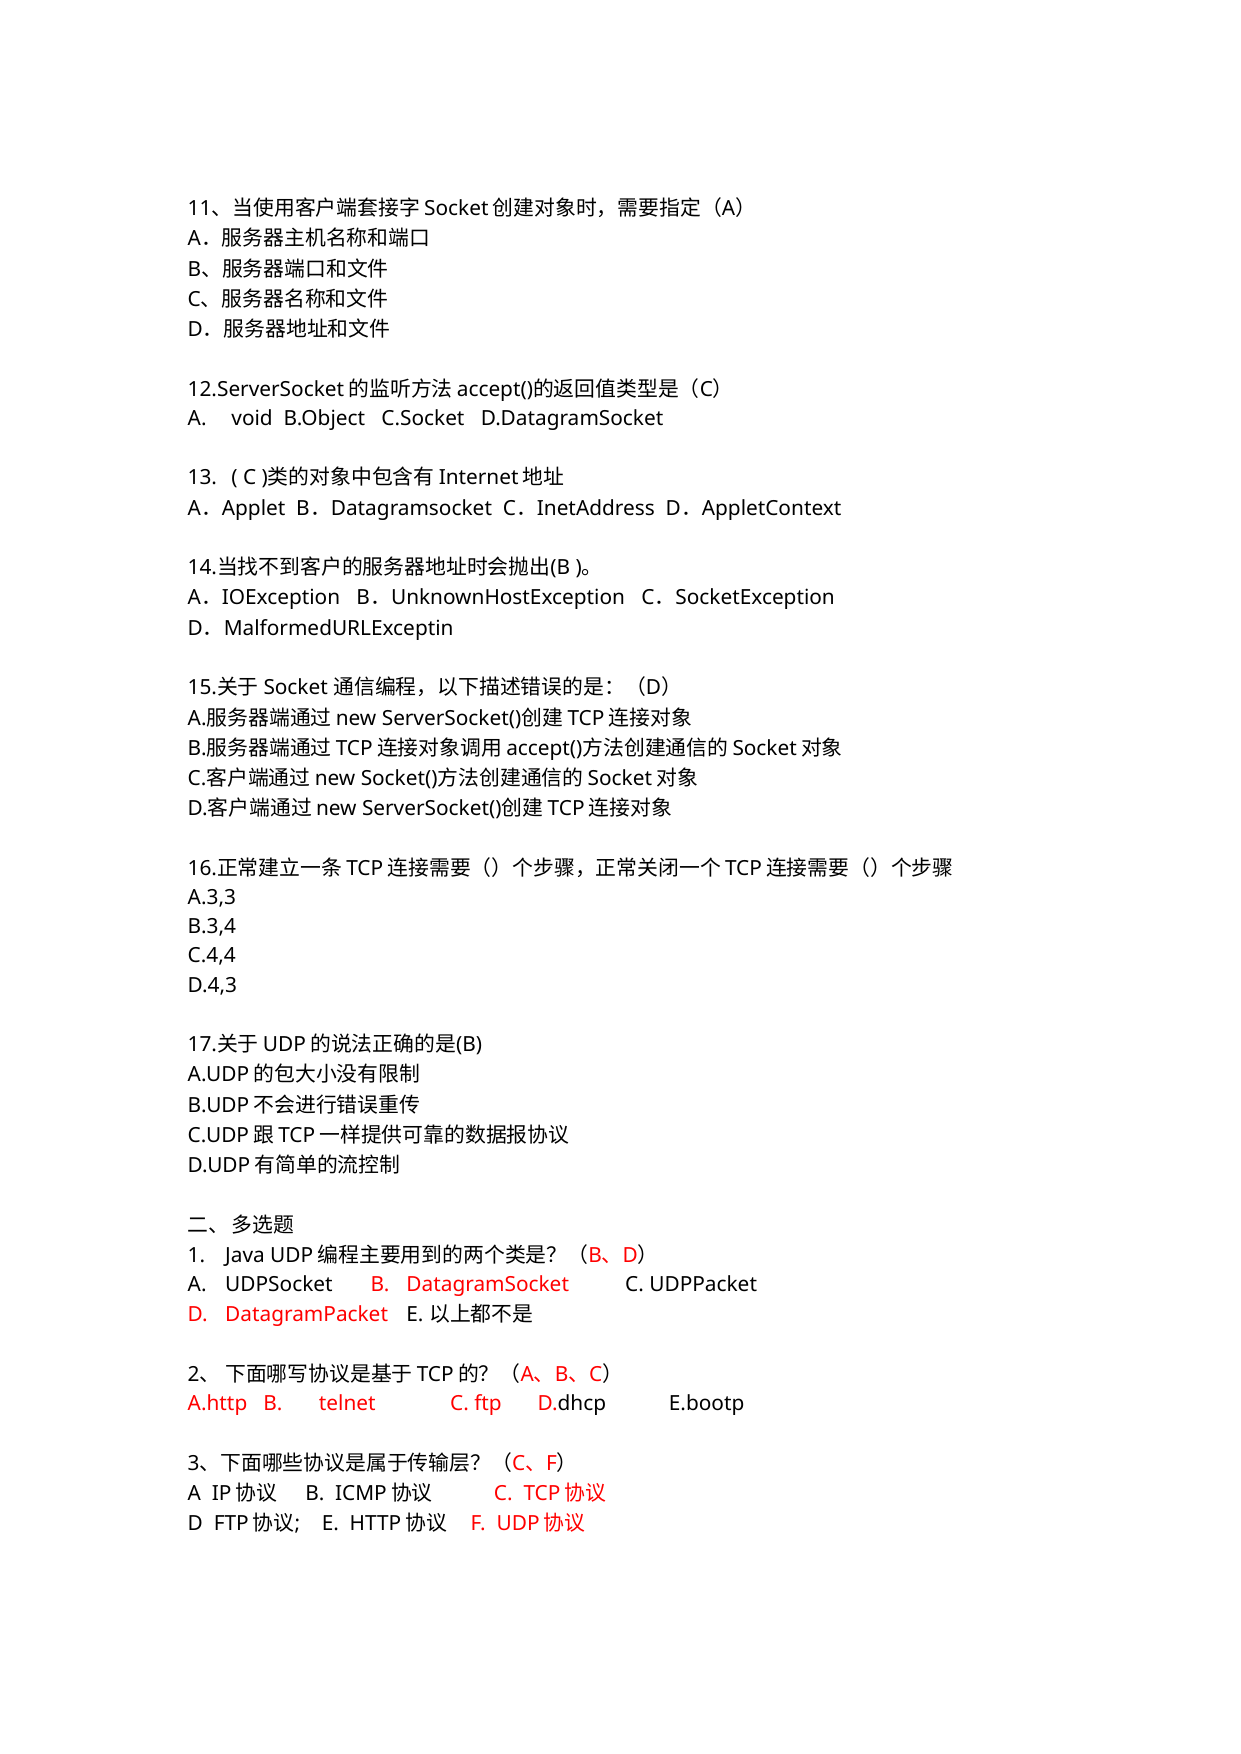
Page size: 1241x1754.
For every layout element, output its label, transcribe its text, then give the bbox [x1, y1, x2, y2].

list 多选题 [187, 1208, 1053, 1238]
list DatagramPacket E. 以上都不是 [187, 1298, 1053, 1328]
text A．服务器主机名称和端口 [187, 221, 1053, 252]
text B.UDP不会进行错误重传 [187, 1088, 1053, 1118]
text 16.正常建立一条TCP连接需要（）个步骤，正常关闭一个TCP连接需要（）个步骤 [187, 851, 1053, 881]
text 14.当找不到客户的服务器地址时会抛出(B )。 [187, 550, 1053, 581]
text B.服务器端通过TCP连接对象调用accept()方法创建通信的Socket对象 [187, 731, 1053, 761]
list UDPSocket B. DatagramSocket C. UDPPacket [187, 1268, 1053, 1298]
list 下面哪写协议是基于TCP的？（A、B、C） [187, 1357, 1053, 1387]
list A IP协议 B. ICMP协议 C. TCP协议 [187, 1476, 1053, 1506]
text 17.关于UDP的说法正确的是(B) [187, 1027, 1053, 1058]
list Java UDP编程主要用到的两个类是？（B、D） [187, 1238, 1053, 1268]
text A.3,3 [187, 881, 1053, 911]
text D.UDP有简单的流控制 [187, 1148, 1053, 1179]
text 11、当使用客户端套接字Socket创建对象时，需要指定（A） [187, 191, 1053, 221]
text B、服务器端口和文件 [187, 252, 1053, 282]
text C.UDP跟TCP一样提供可靠的数据报协议 [187, 1118, 1053, 1148]
text 13. ( C )类的对象中包含有Internet地址 [187, 461, 1053, 491]
text A.http B. telnet C. ftp D.dhcp E.bootp [187, 1387, 1053, 1417]
text A．IOException B．UnknownHostException C．SocketException [187, 581, 1053, 611]
text D.客户端通过new ServerSocket()创建TCP连接对象 [187, 792, 1053, 822]
text A.UDP的包大小没有限制 [187, 1058, 1053, 1088]
text D.4,3 [187, 969, 1053, 998]
text C.客户端通过new Socket()方法创建通信的Socket对象 [187, 761, 1053, 792]
text A．Applet B．Datagramsocket C．InetAddress D．AppletContext [187, 491, 1053, 521]
text D．MalformedURLExceptin [187, 611, 1053, 641]
list D FTP协议; E. HTTP协议 F. UDP协议 [187, 1506, 1053, 1537]
text 15.关于 Socket 通信编程，以下描述错误的是：（D） [187, 670, 1053, 701]
text 3、下面哪些协议是属于传输层？（C、F） [187, 1446, 1053, 1476]
text B.3,4 [187, 911, 1053, 940]
text C.4,4 [187, 940, 1053, 969]
text D．服务器地址和文件 [187, 312, 1053, 343]
text 12.ServerSocket的监听方法accept()的返回值类型是（C） [187, 372, 1053, 402]
text C、服务器名称和文件 [187, 282, 1053, 312]
text A. void B.Object C.Socket D.DatagramSocket [187, 402, 1053, 431]
text A.服务器端通过new ServerSocket()创建TCP连接对象 [187, 701, 1053, 731]
